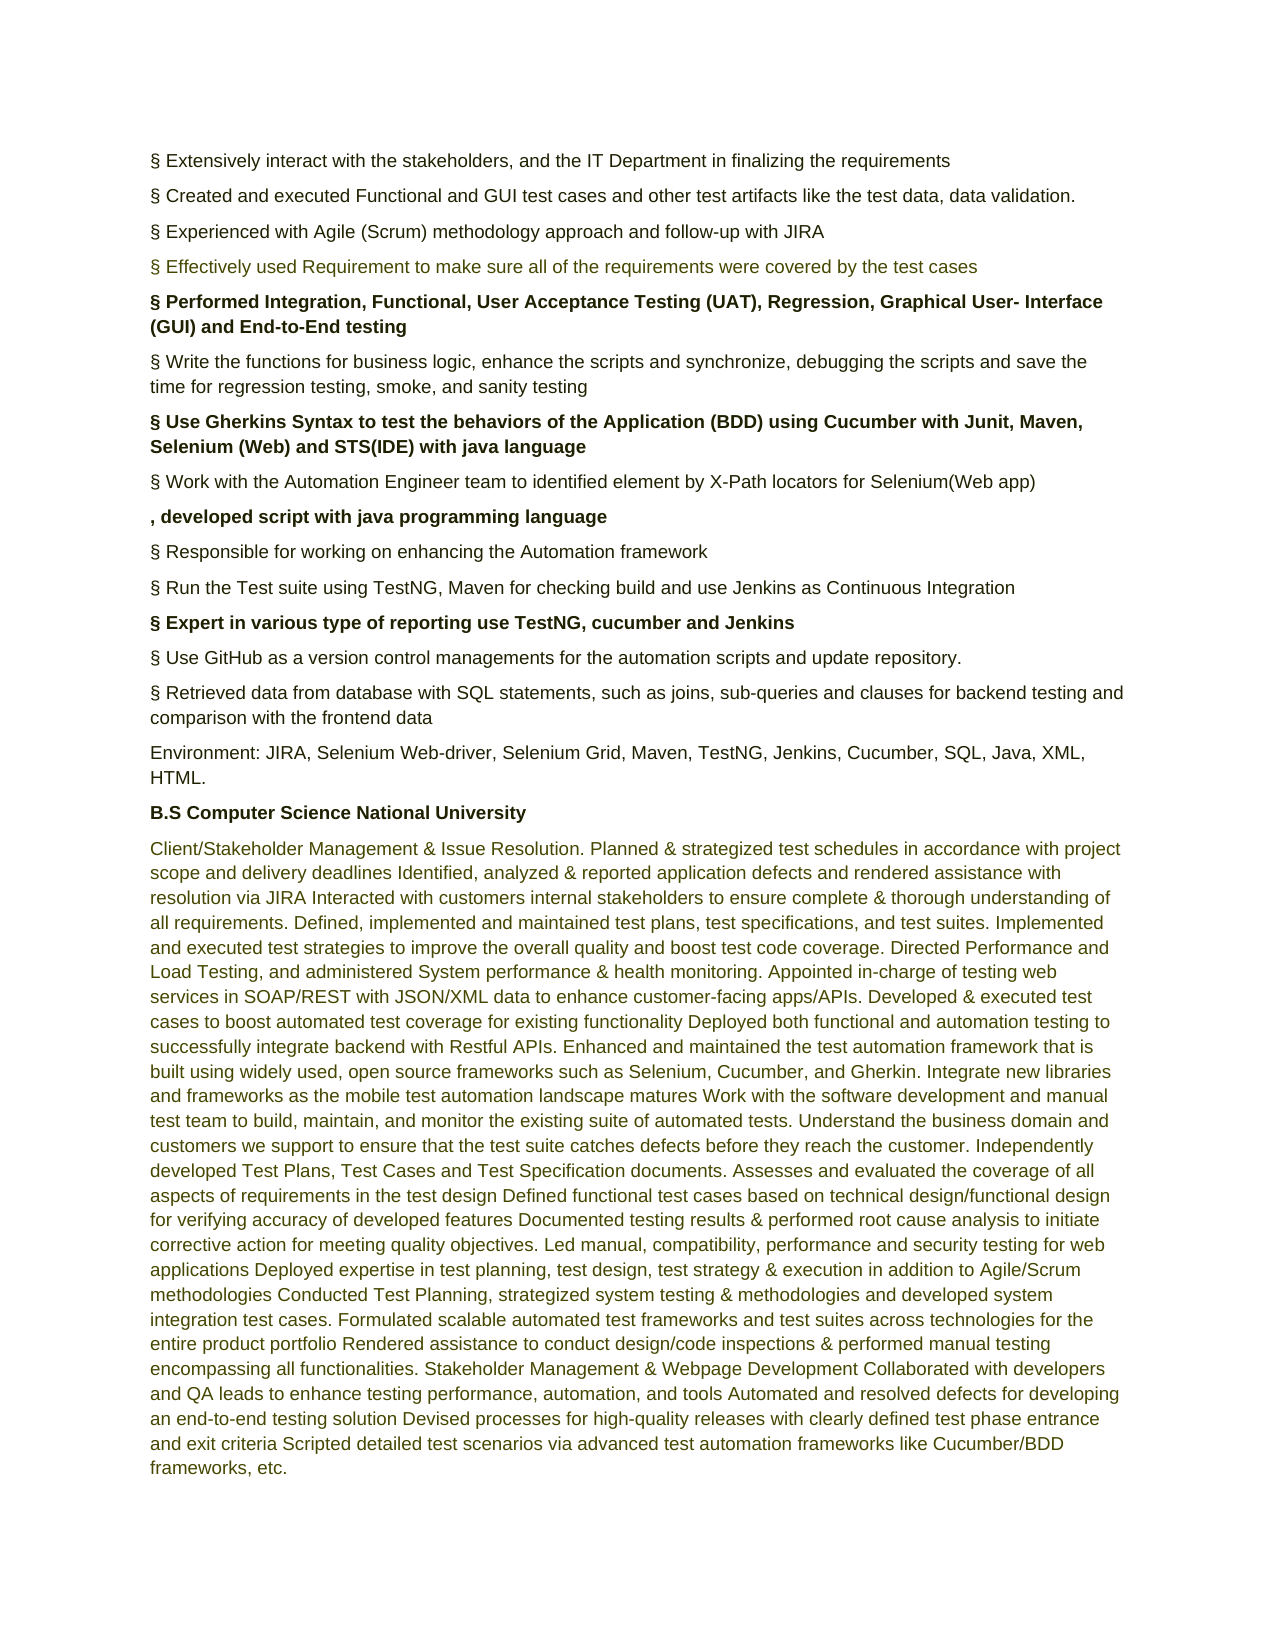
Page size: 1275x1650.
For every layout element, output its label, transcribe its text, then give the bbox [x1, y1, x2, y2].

text § Expert in various type of reporting use TestNG, cucumber and Jenkins [150, 612, 1125, 633]
text § Use GitHub as a version control managements for the automation scripts and update repository. [150, 647, 1125, 668]
text § Performed Integration, Functional, User Acceptance Testing (UAT), Regression, Graphical User- Interface (GUI) and End-to-End testing [150, 291, 1125, 337]
text § Responsible for working on enhancing the Automation framework [150, 541, 1125, 563]
text § Write the functions for business logic, enhance the scripts and synchronize, debugging the scripts and save the time for regression testing, smoke, and sanity testing [150, 351, 1125, 397]
text § Extensively interact with the stakeholders, and the IT Department in finalizing the requirements [150, 150, 1125, 172]
text § Created and executed Functional and GUI test cases and other test artifacts like the test data, data validation. [150, 185, 1125, 207]
text § Experienced with Agile (Scrum) methodology approach and follow-up with JIRA [150, 220, 1125, 242]
text Environment: JIRA, Selenium Web-driver, Selenium Grid, Maven, TestNG, Jenkins, Cucumber, SQL, Java, XML, HTML. [150, 742, 1125, 788]
text § Use Gherkins Syntax to test the behaviors of the Application (BDD) using Cucumber with Junit, Maven, Selenium (Web) and STS(IDE) with java language [150, 411, 1125, 457]
text § Effectively used Requirement to make sure all of the requirements were covered by the test cases [150, 256, 1125, 277]
text § Run the Test suite using TestNG, Maven for checking build and use Jenkins as Continuous Integration [150, 576, 1125, 598]
text B.S Computer Science National University [150, 802, 1125, 824]
text Client/Stakeholder Management & Issue Resolution. Planned & strategized test schedules in accordance with project scope and delivery deadlines Identified, analyzed & reported application defects and rendered assistance with resolution via JIRA Interacted with customers internal stakeholders to ensure complete & thorough understanding of all requirements. Defined, implemented and maintained test plans, test specifications, and test suites. Implemented and executed test strategies to improve the overall quality and boost test code coverage. Directed Performance and Load Testing, and administered System performance & health monitoring. Appointed in-charge of testing web services in SOAP/REST with JSON/XML data to enhance customer-facing apps/APIs. Developed & executed test cases to boost automated test coverage for existing functionality Deployed both functional and automation testing to successfully integrate backend with Restful APIs. Enhanced and maintained the test automation framework that is built using widely used, open source frameworks such as Selenium, Cucumber, and Gherkin. Integrate new libraries and frameworks as the mobile test automation landscape matures Work with the software development and manual test team to build, maintain, and monitor the existing suite of automated tests. Understand the business domain and customers we support to ensure that the test suite catches defects before they reach the customer. Independently developed Test Plans, Test Cases and Test Specification documents. Assesses and evaluated the coverage of all aspects of requirements in the test design Defined functional test cases based on technical design/functional design for verifying accuracy of developed features Documented testing results & performed root cause analysis to initiate corrective action for meeting quality objectives. Led manual, compatibility, performance and security testing for web applications Deployed expertise in test planning, test design, test strategy & execution in addition to Agile/Scrum methodologies Conducted Test Planning, strategized system testing & methodologies and developed system integration test cases. Formulated scalable automated test frameworks and test suites across technologies for the entire product portfolio Rendered assistance to conduct design/code inspections & performed manual testing encompassing all functionalities. Stakeholder Management & Webpage Development Collaborated with developers and QA leads to enhance testing performance, automation, and tools Automated and resolved defects for developing an end-to-end testing solution Devised processes for high-quality releases with clearly defined test phase entrance and exit criteria Scripted detailed test scenarios via advanced test automation frameworks like Cucumber/BDD frameworks, etc. [150, 837, 1125, 1479]
text § Work with the Automation Engineer team to identified element by X-Path locators for Selenium(Web app) [150, 471, 1125, 492]
text § Retrieved data from database with SQL statements, such as joins, sub-queries and clauses for backend testing and comparison with the frontend data [150, 682, 1125, 728]
text , developed script with java programming language [150, 506, 1125, 528]
